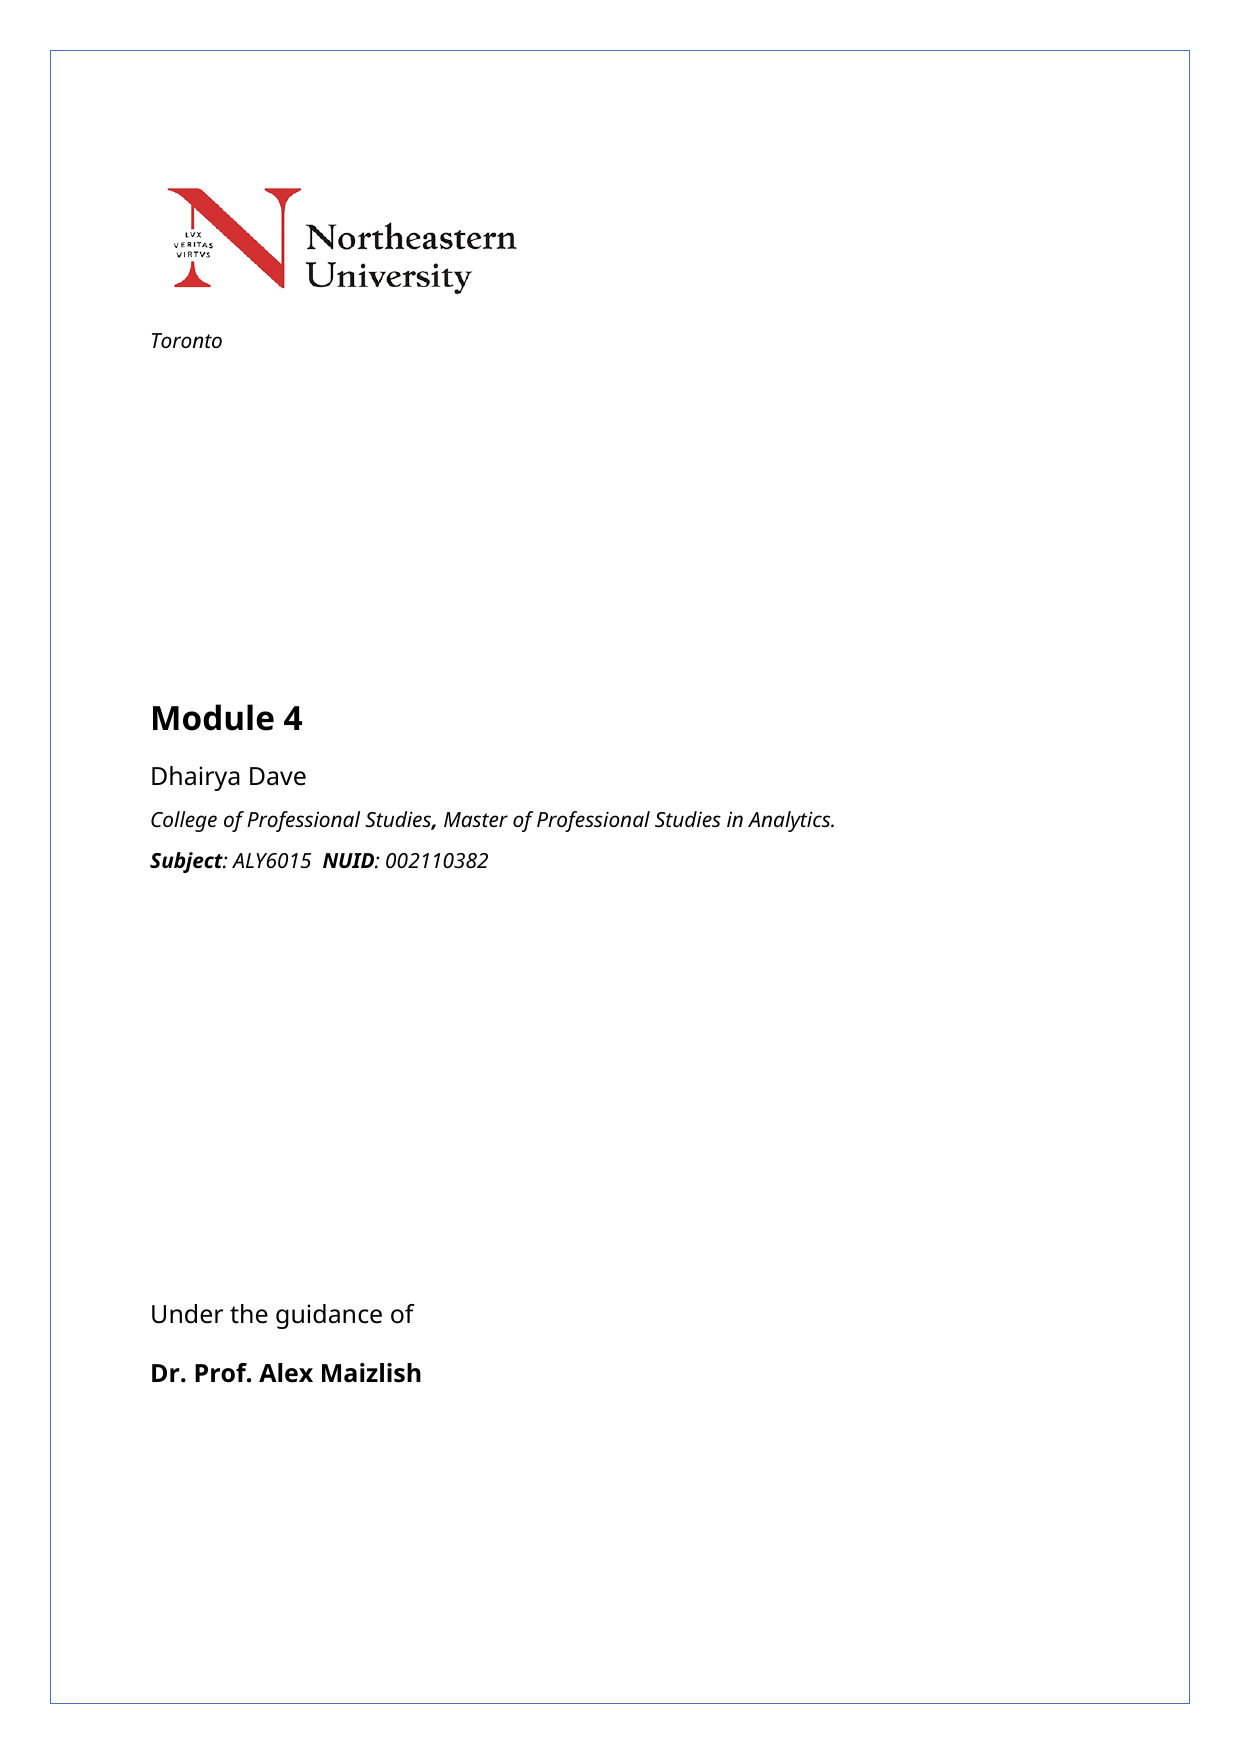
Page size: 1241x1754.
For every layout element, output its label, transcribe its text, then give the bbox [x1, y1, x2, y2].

text Dr. Prof. Alex Maizlish [150, 1355, 1090, 1389]
text College of Professional Studies, Master of Professional Studies in Analytics. [150, 805, 1090, 833]
text Under the guidance of [150, 1296, 1090, 1330]
text Module 4 [150, 694, 1090, 740]
text Dhairya Dave [150, 758, 1090, 792]
picture [150, 168, 538, 308]
text Toronto [150, 326, 1090, 355]
text Subject: ALY6015 NUID: 002110382 [150, 846, 1090, 874]
